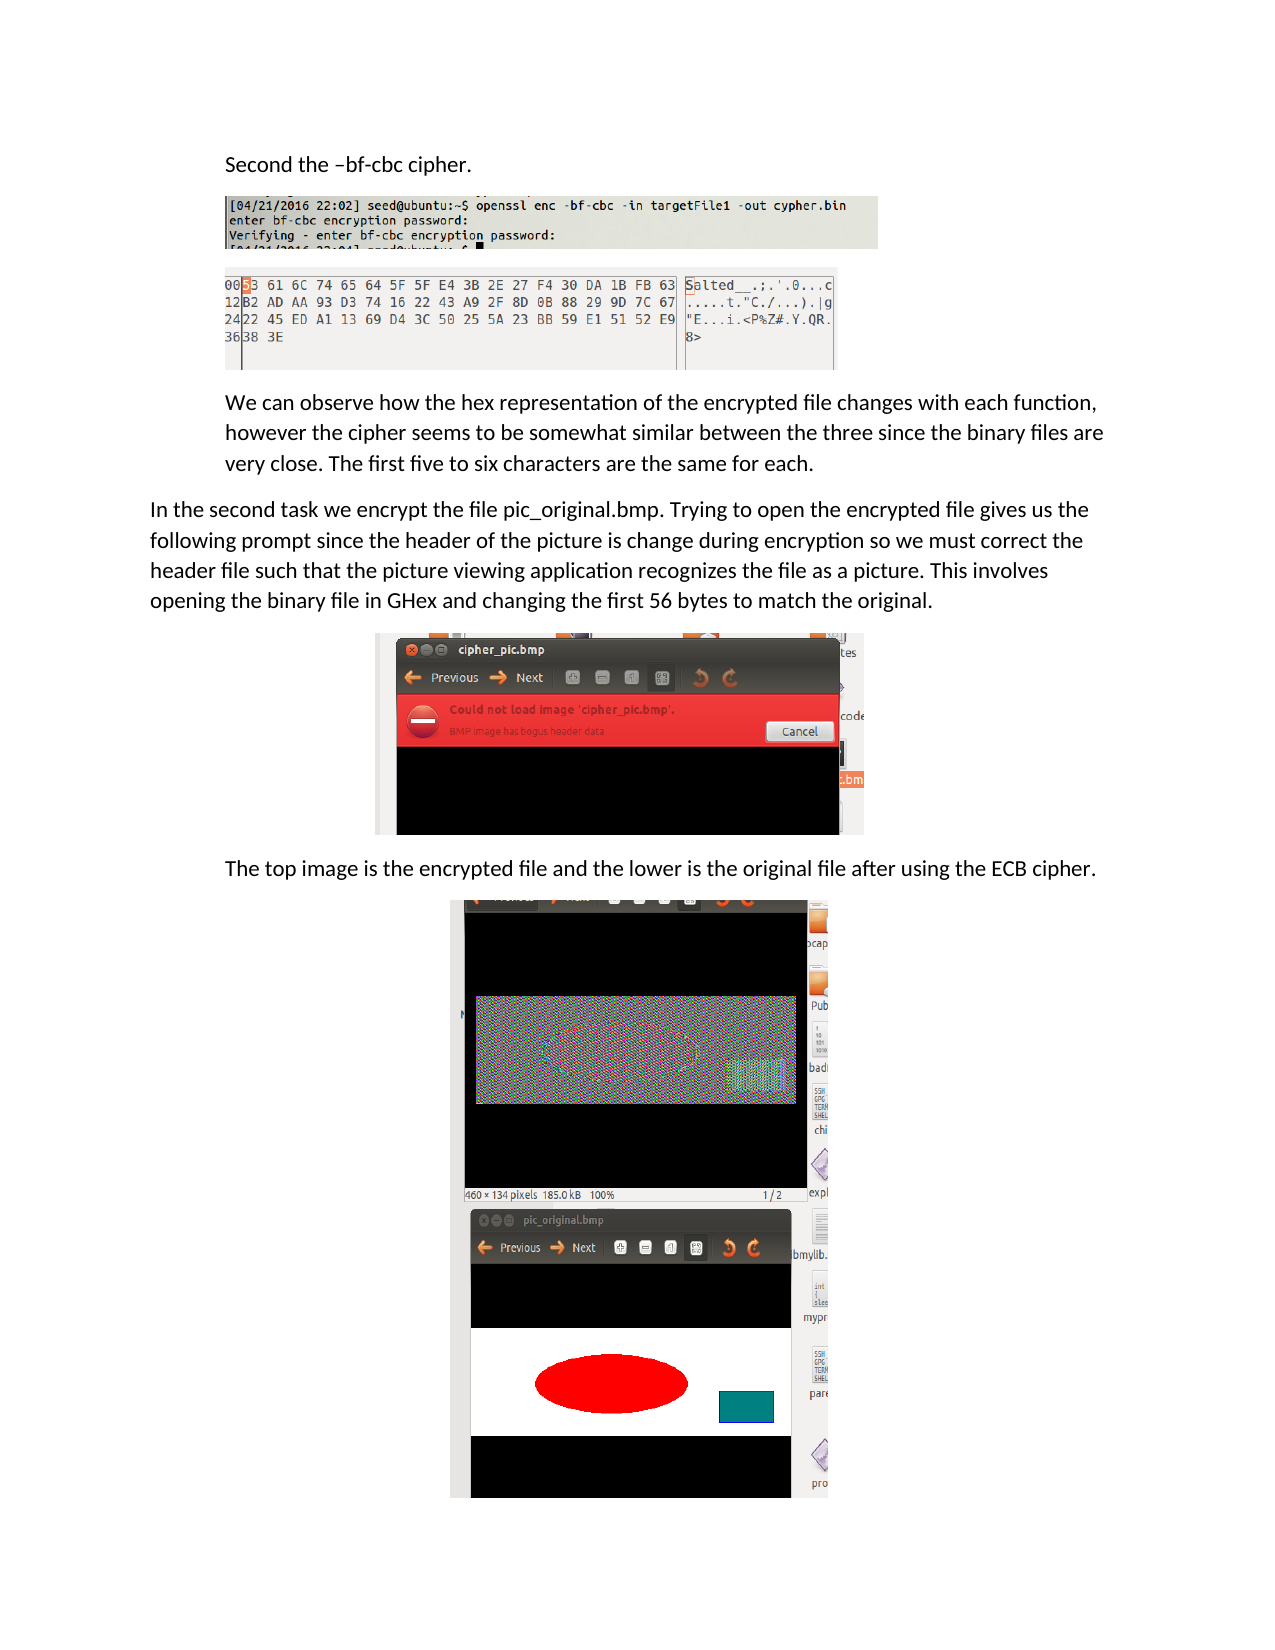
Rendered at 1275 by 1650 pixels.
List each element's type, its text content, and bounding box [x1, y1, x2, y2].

text Second the –bf-cbc cipher. [150, 150, 1125, 178]
text In the second task we encrypt the file pic_original.bmp. Trying to open the encrypted file gives us the following prompt since the header of the picture is change during encryption so we must correct the header file such that the picture viewing application recognizes the file as a picture. This involves opening the binary file in GHex and changing the first 56 bytes to match the original. [150, 496, 1125, 614]
text We can observe how the hex representation of the encrypted file changes with each function, however the cipher seems to be somewhat similar between the three since the binary files are very close. The first five to six characters are the same for each. [225, 388, 1125, 477]
picture [225, 196, 879, 249]
picture [225, 267, 838, 370]
text The top image is the encrypted file and the lower is the original file after using the ECB cipher. [150, 854, 1125, 882]
picture [450, 900, 828, 1498]
picture [375, 633, 864, 835]
